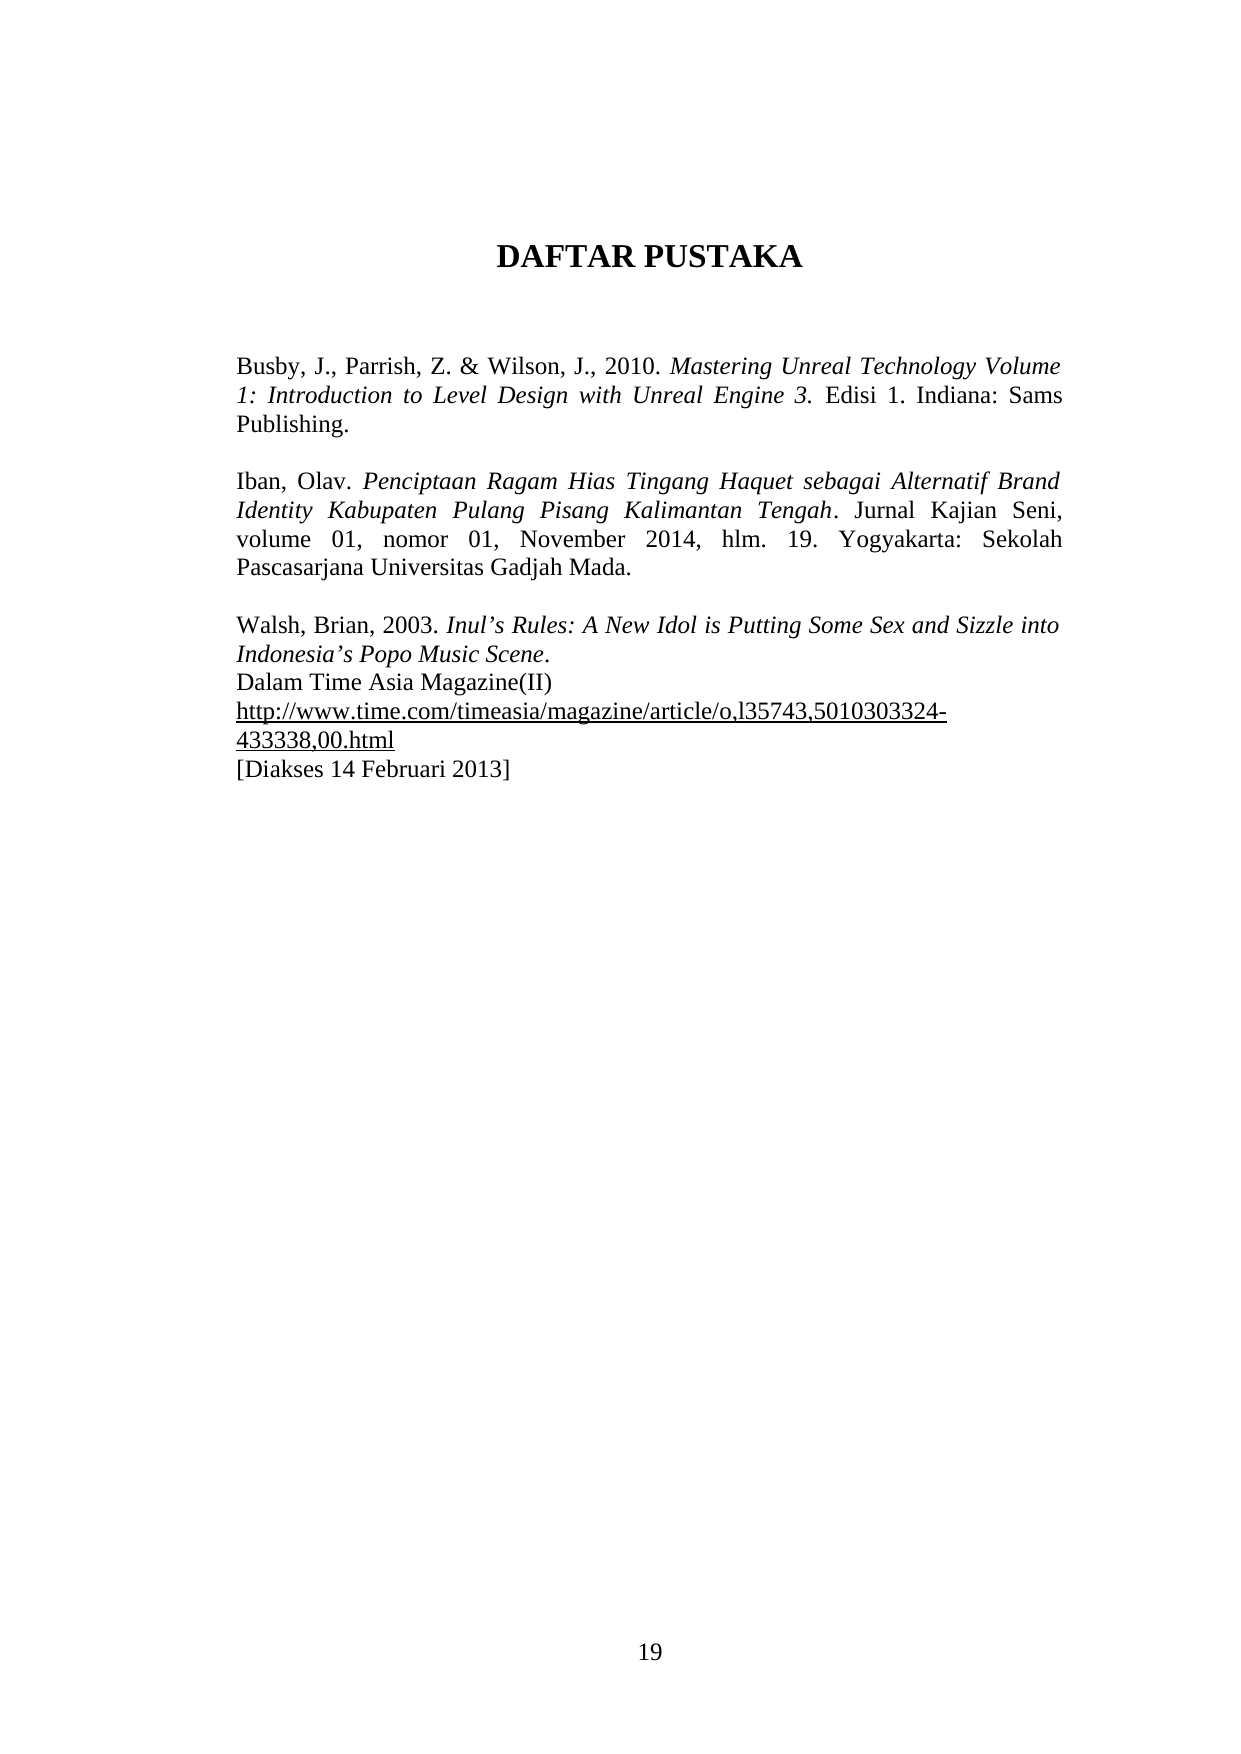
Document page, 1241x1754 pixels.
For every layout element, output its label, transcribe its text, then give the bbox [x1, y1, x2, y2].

text DAFTAR PUSTAKA [236, 236, 1063, 274]
text Iban, Olav. Penciptaan Ragam Hias Tingang Haquet sebagai Alternatif Brand Identity Kabupaten Pulang Pisang Kalimantan Tengah. Jurnal Kajian Seni, volume 01, nomor 01, November 2014, hlm. 19. Yogyakarta: Sekolah Pascasarjana Universitas Gadjah Mada. [236, 466, 1063, 581]
text http://www.time.com/timeasia/magazine/article/o,l35743,5010303324-433338,00.html [236, 696, 1063, 754]
text [Diakses 14 Februari 2013] [236, 754, 1063, 782]
text Walsh, Brian, 2003. Inul’s Rules: A New Idol is Putting Some Sex and Sizzle into Indonesia’s Popo Music Scene. [236, 610, 1063, 667]
text Dalam Time Asia Magazine(II) [236, 667, 1063, 696]
text Busby, J., Parrish, Z. & Wilson, J., 2010. Mastering Unreal Technology Volume 1: Introduction to Level Design with Unreal Engine 3. Edisi 1. Indiana: Sams Publishing. [236, 351, 1063, 437]
